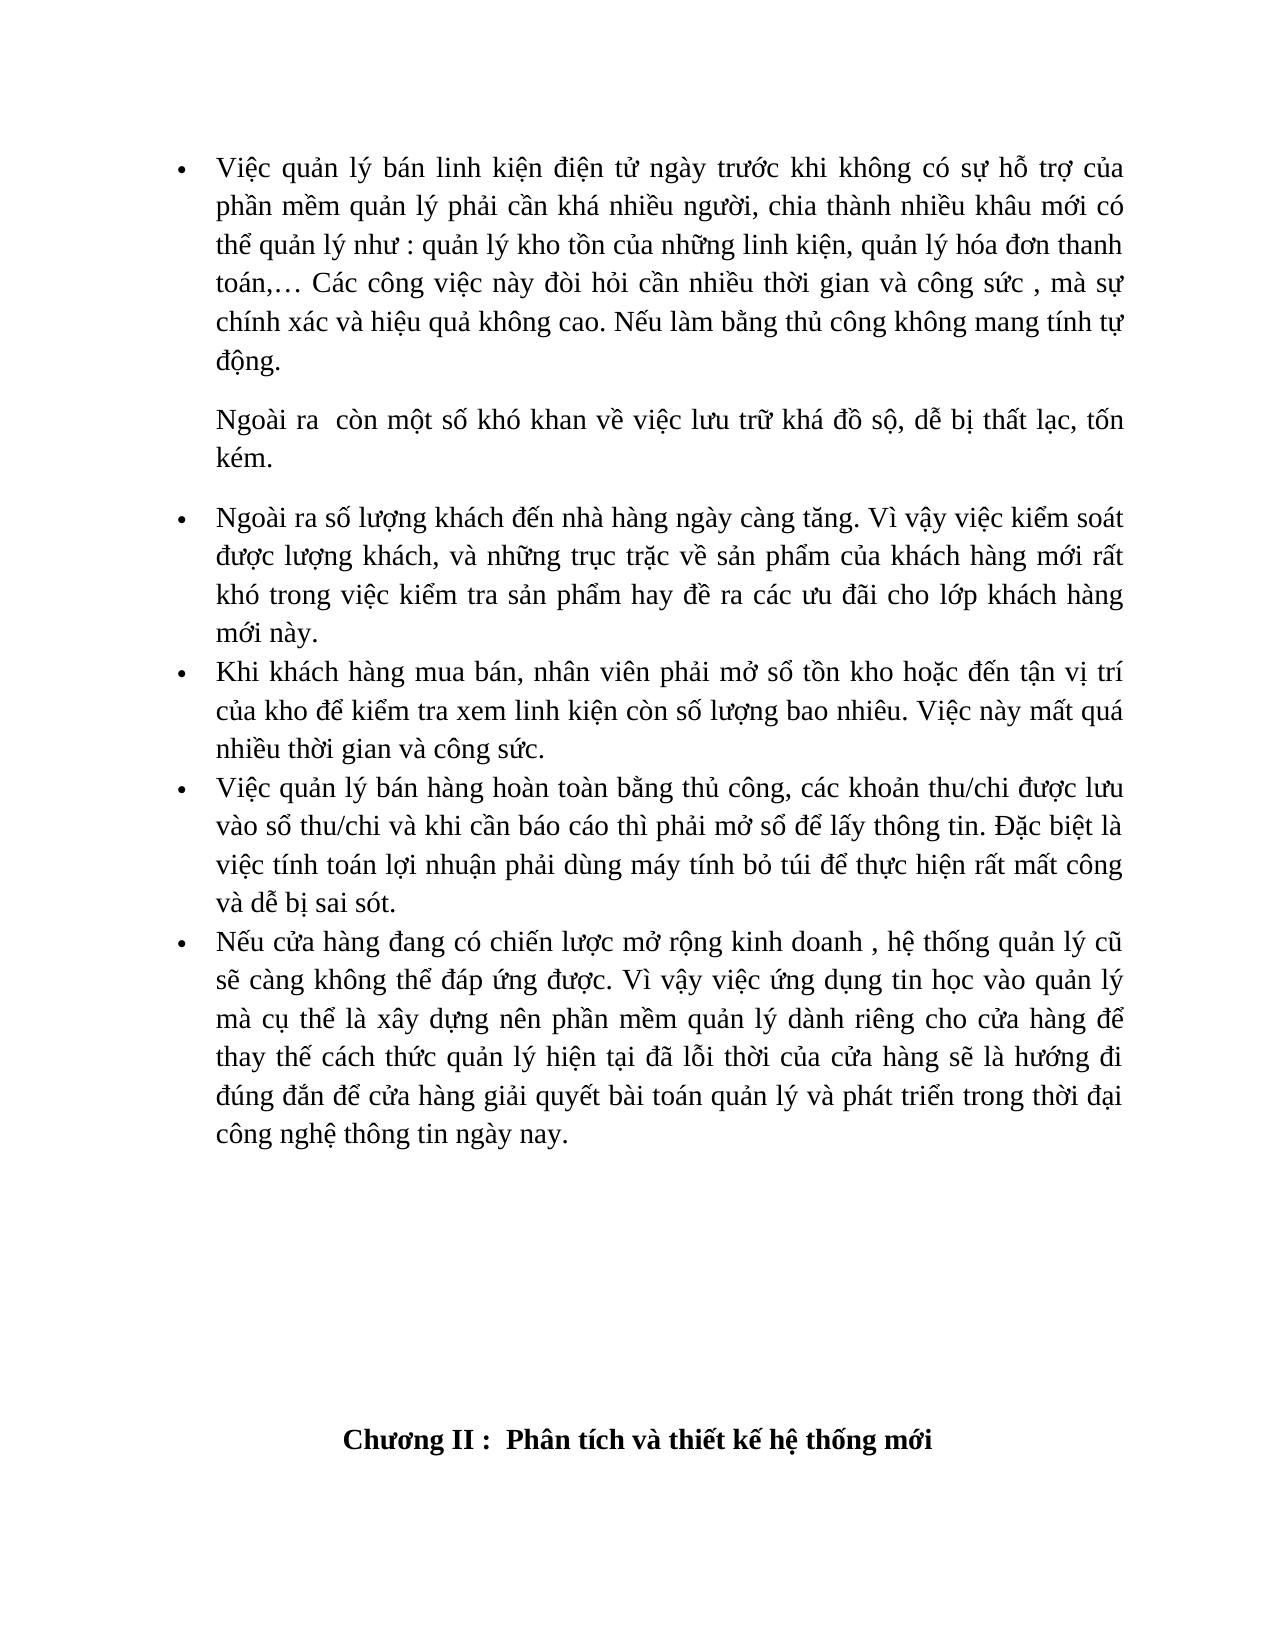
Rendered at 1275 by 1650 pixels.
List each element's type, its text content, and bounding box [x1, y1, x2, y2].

list Nếu cửa hàng đang có chiến lược mở rộng kinh doanh , hệ thống quản lý cũ sẽ càng không thể đáp ứng được. Vì vậy việc ứng dụng tin học vào quản lý mà cụ thể là xây dựng nên phần mềm quản lý dành riêng cho cửa hàng để thay thế cách thức quản lý hiện tại đã lỗi thời của cửa hàng sẽ là hướng đi đúng đắn để cửa hàng giải quyết bài toán quản lý và phát triển trong thời đại công nghệ thông tin ngày nay. [178, 924, 1125, 1150]
subtitle Chương II : Phân tích và thiết kế hệ thống mới [150, 1422, 1125, 1455]
list Khi khách hàng mua bán, nhân viên phải mở sổ tồn kho hoặc đến tận vị trí của kho để kiểm tra xem linh kiện còn số lượng bao nhiêu. Việc này mất quá nhiều thời gian và công sức. [178, 654, 1125, 765]
list Việc quản lý bán linh kiện điện tử ngày trước khi không có sự hỗ trợ của phần mềm quản lý phải cần khá nhiều người, chia thành nhiều khâu mới có thể quản lý như : quản lý kho tồn của những linh kiện, quản lý hóa đơn thanh toán,… Các công việc này đòi hỏi cần nhiều thời gian và công sức , mà sự chính xác và hiệu quả không cao. Nếu làm bằng thủ công không mang tính tự động. [178, 150, 1125, 376]
text Ngoài ra còn một số khó khan về việc lưu trữ khá đồ sộ, dễ bị thất lạc, tốn kém. [216, 402, 1125, 474]
list Việc quản lý bán hàng hoàn toàn bằng thủ công, các khoản thu/chi được lưu vào sổ thu/chi và khi cần báo cáo thì phải mở sổ để lấy thông tin. Đặc biệt là việc tính toán lợi nhuận phải dùng máy tính bỏ túi để thực hiện rất mất công và dễ bị sai sót. [178, 770, 1125, 919]
list Ngoài ra số lượng khách đến nhà hàng ngày càng tăng. Vì vậy việc kiểm soát được lượng khách, và những trục trặc về sản phẩm của khách hàng mới rất khó trong việc kiểm tra sản phẩm hay đề ra các ưu đãi cho lớp khách hàng mới này. [178, 500, 1125, 649]
